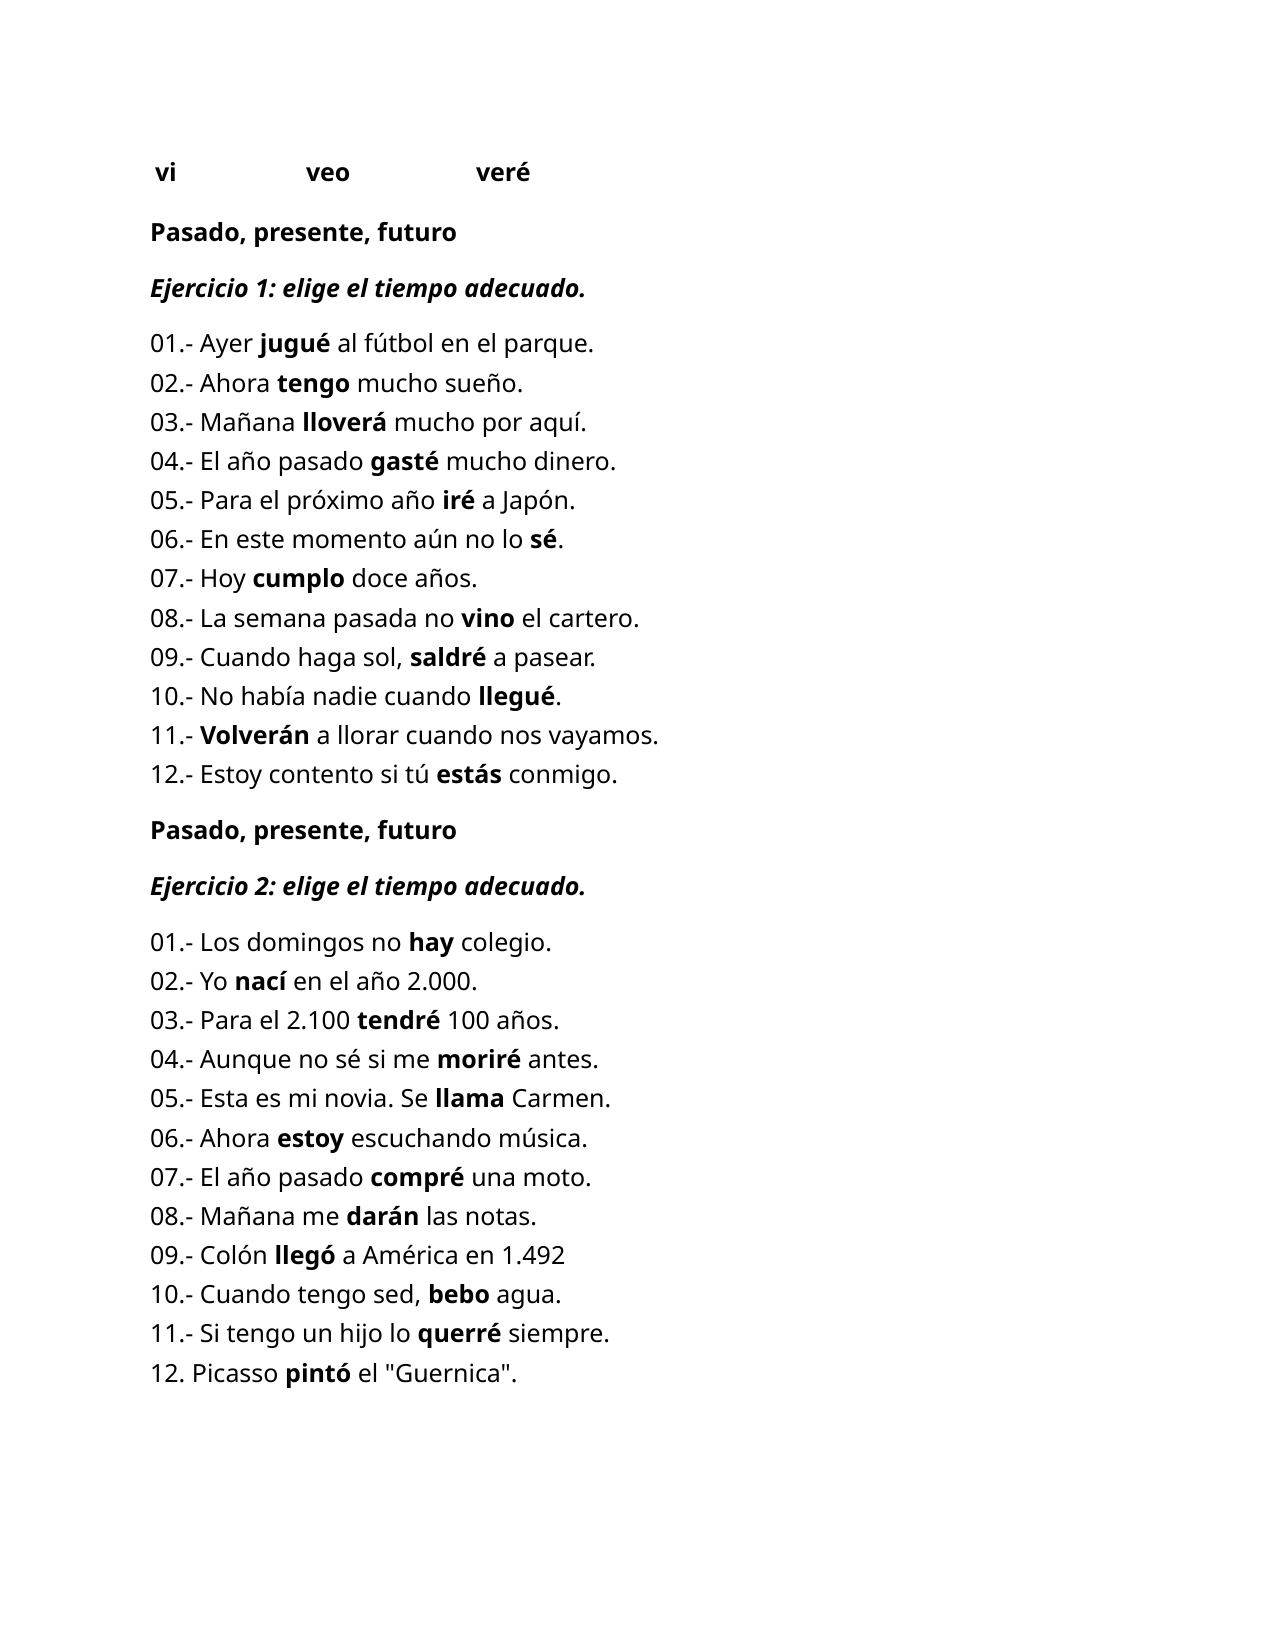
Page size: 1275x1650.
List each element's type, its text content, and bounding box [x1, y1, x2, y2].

text Pasado, presente, futuro [150, 813, 1125, 847]
text 01.- Los domingos no hay colegio. 02.- Yo nací en el año 2.000. 03.- Para el 2.100 tendré 100 años. 04.- Aunque no sé si me moriré antes. 05.- Esta es mi novia. Se llama Carmen. 06.- Ahora estoy escuchando música. 07.- El año pasado compré una moto. 08.- Mañana me darán las notas. 09.- Colón llegó a América en 1.492 10.- Cuando tengo sed, bebo agua. 11.- Si tengo un hijo lo querré siempre. 12. Picasso pintó el "Guernica". [150, 924, 1125, 1389]
text 01.- Ayer jugué al fútbol en el parque. 02.- Ahora tengo mucho sueño. 03.- Mañana lloverá mucho por aquí. 04.- El año pasado gasté mucho dinero. 05.- Para el próximo año iré a Japón. 06.- En este momento aún no lo sé. 07.- Hoy cumplo doce años. 08.- La semana pasada no vino el cartero. 09.- Cuando haga sol, saldré a pasear. 10.- No había nadie cuando llegué. 11.- Volverán a llorar cuando nos vayamos. 12.- Estoy contento si tú estás conmigo. [150, 326, 1125, 791]
text Ejercicio 1: elige el tiempo adecuado. [150, 270, 1125, 304]
table_cell veo [301, 150, 471, 214]
table_cell vi [150, 150, 301, 214]
text Ejercicio 2: elige el tiempo adecuado. [150, 868, 1125, 903]
table_cell veré [471, 150, 675, 214]
text Pasado, presente, futuro [150, 214, 1125, 248]
